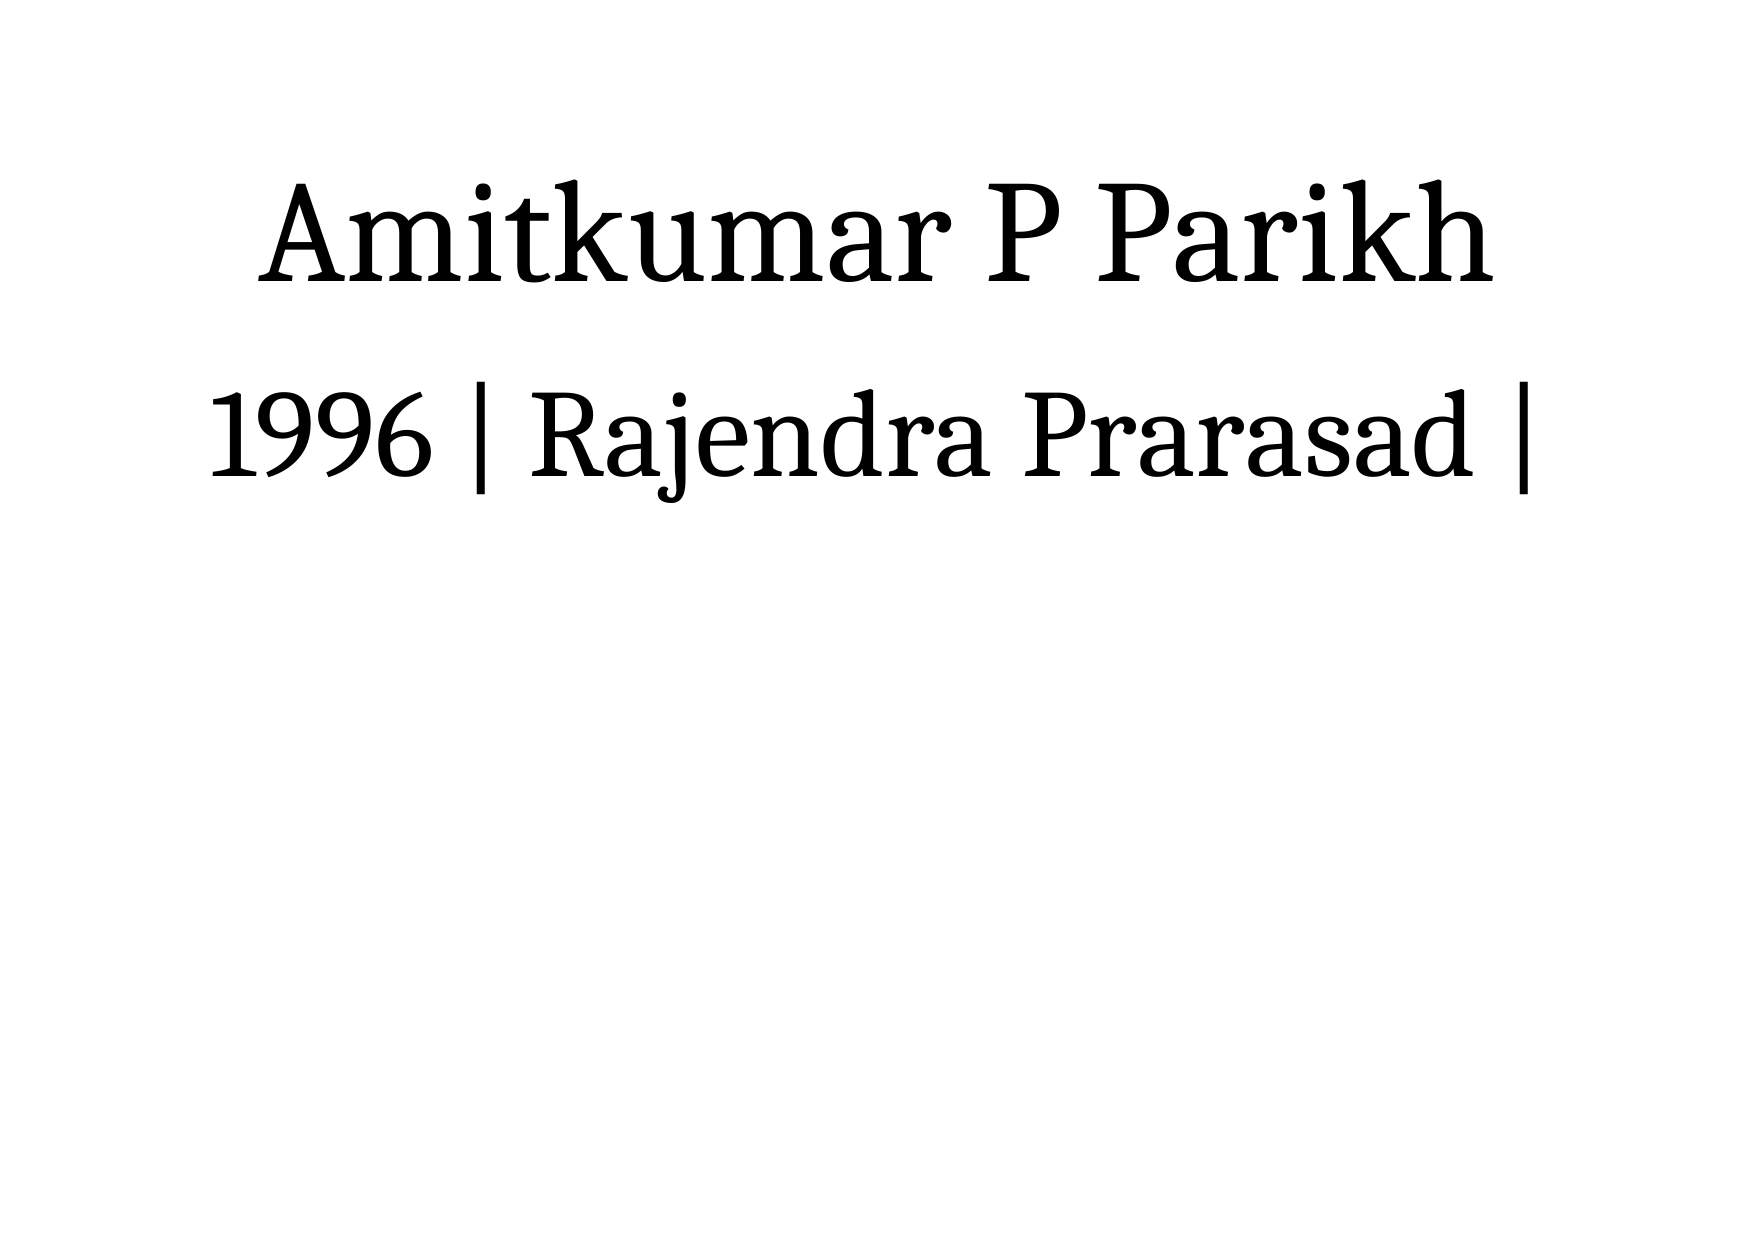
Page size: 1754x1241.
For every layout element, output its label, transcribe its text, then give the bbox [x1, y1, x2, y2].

text Amitkumar P Parikh [187, 150, 1566, 318]
text 1996 | Rajendra Prarasad | [187, 364, 1566, 507]
